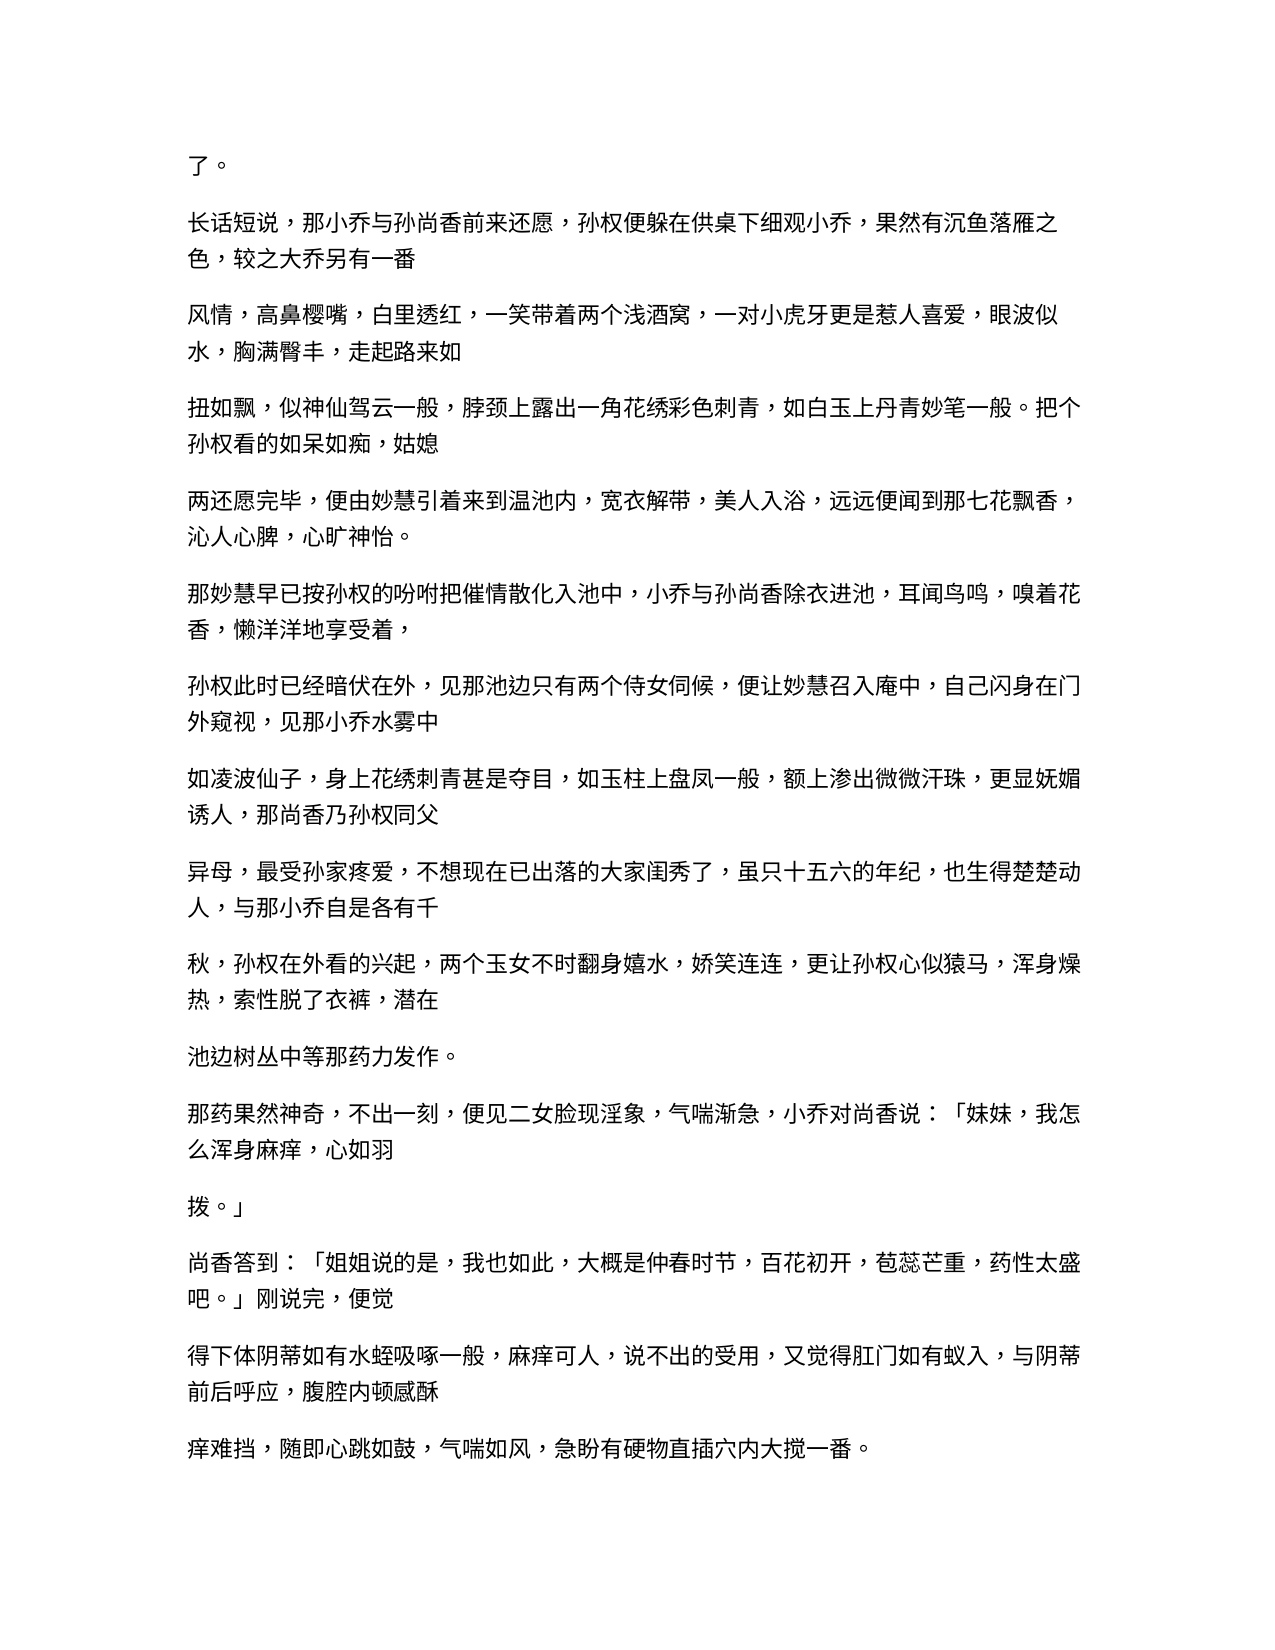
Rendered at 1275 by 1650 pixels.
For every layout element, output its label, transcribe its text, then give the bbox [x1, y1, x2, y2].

text 那药果然神奇，不出一刻，便见二女脸现淫象，气喘渐急，小乔对尚香说：「妹妹，我怎么浑身麻痒，心如羽 [187, 1098, 1087, 1165]
text 得下体阴蒂如有水蛭吸啄一般，麻痒可人，说不出的受用，又觉得肛门如有蚁入，与阴蒂前后呼应，腹腔内顿感酥 [187, 1340, 1087, 1407]
text 了。 [187, 150, 1087, 181]
text 痒难挡，随即心跳如鼓，气喘如风，急盼有硬物直插穴内大搅一番。 [187, 1433, 1087, 1464]
text 异母，最受孙家疼爱，不想现在已出落的大家闺秀了，虽只十五六的年纪，也生得楚楚动人，与那小乔自是各有千 [187, 856, 1087, 923]
text 如凌波仙子，身上花绣刺青甚是夺目，如玉柱上盘凤一般，额上渗出微微汗珠，更显妩媚诱人，那尚香乃孙权同父 [187, 763, 1087, 830]
text 池边树丛中等那药力发作。 [187, 1041, 1087, 1072]
text 扭如飘，似神仙驾云一般，脖颈上露出一角花绣彩色刺青，如白玉上丹青妙笔一般。把个孙权看的如呆如痴，姑媳 [187, 392, 1087, 459]
text 两还愿完毕，便由妙慧引着来到温池内，宽衣解带，美人入浴，远远便闻到那七花飘香，沁人心脾，心旷神怡。 [187, 485, 1087, 552]
text 风情，高鼻樱嘴，白里透红，一笑带着两个浅酒窝，一对小虎牙更是惹人喜爱，眼波似水，胸满臀丰，走起路来如 [187, 299, 1087, 367]
text 尚香答到：「姐姐说的是，我也如此，大概是仲春时节，百花初开，苞蕊芒重，药性太盛吧。」刚说完，便觉 [187, 1247, 1087, 1314]
text 拨。」 [187, 1191, 1087, 1222]
text 长话短说，那小乔与孙尚香前来还愿，孙权便躲在供桌下细观小乔，果然有沉鱼落雁之色，较之大乔另有一番 [187, 207, 1087, 274]
text 秋，孙权在外看的兴起，两个玉女不时翻身嬉水，娇笑连连，更让孙权心似猿马，浑身燥热，索性脱了衣裤，潜在 [187, 948, 1087, 1016]
text 孙权此时已经暗伏在外，见那池边只有两个侍女伺候，便让妙慧召入庵中，自己闪身在门外窥视，见那小乔水雾中 [187, 670, 1087, 737]
text 那妙慧早已按孙权的吩咐把催情散化入池中，小乔与孙尚香除衣进池，耳闻鸟鸣，嗅着花香，懒洋洋地享受着， [187, 578, 1087, 645]
